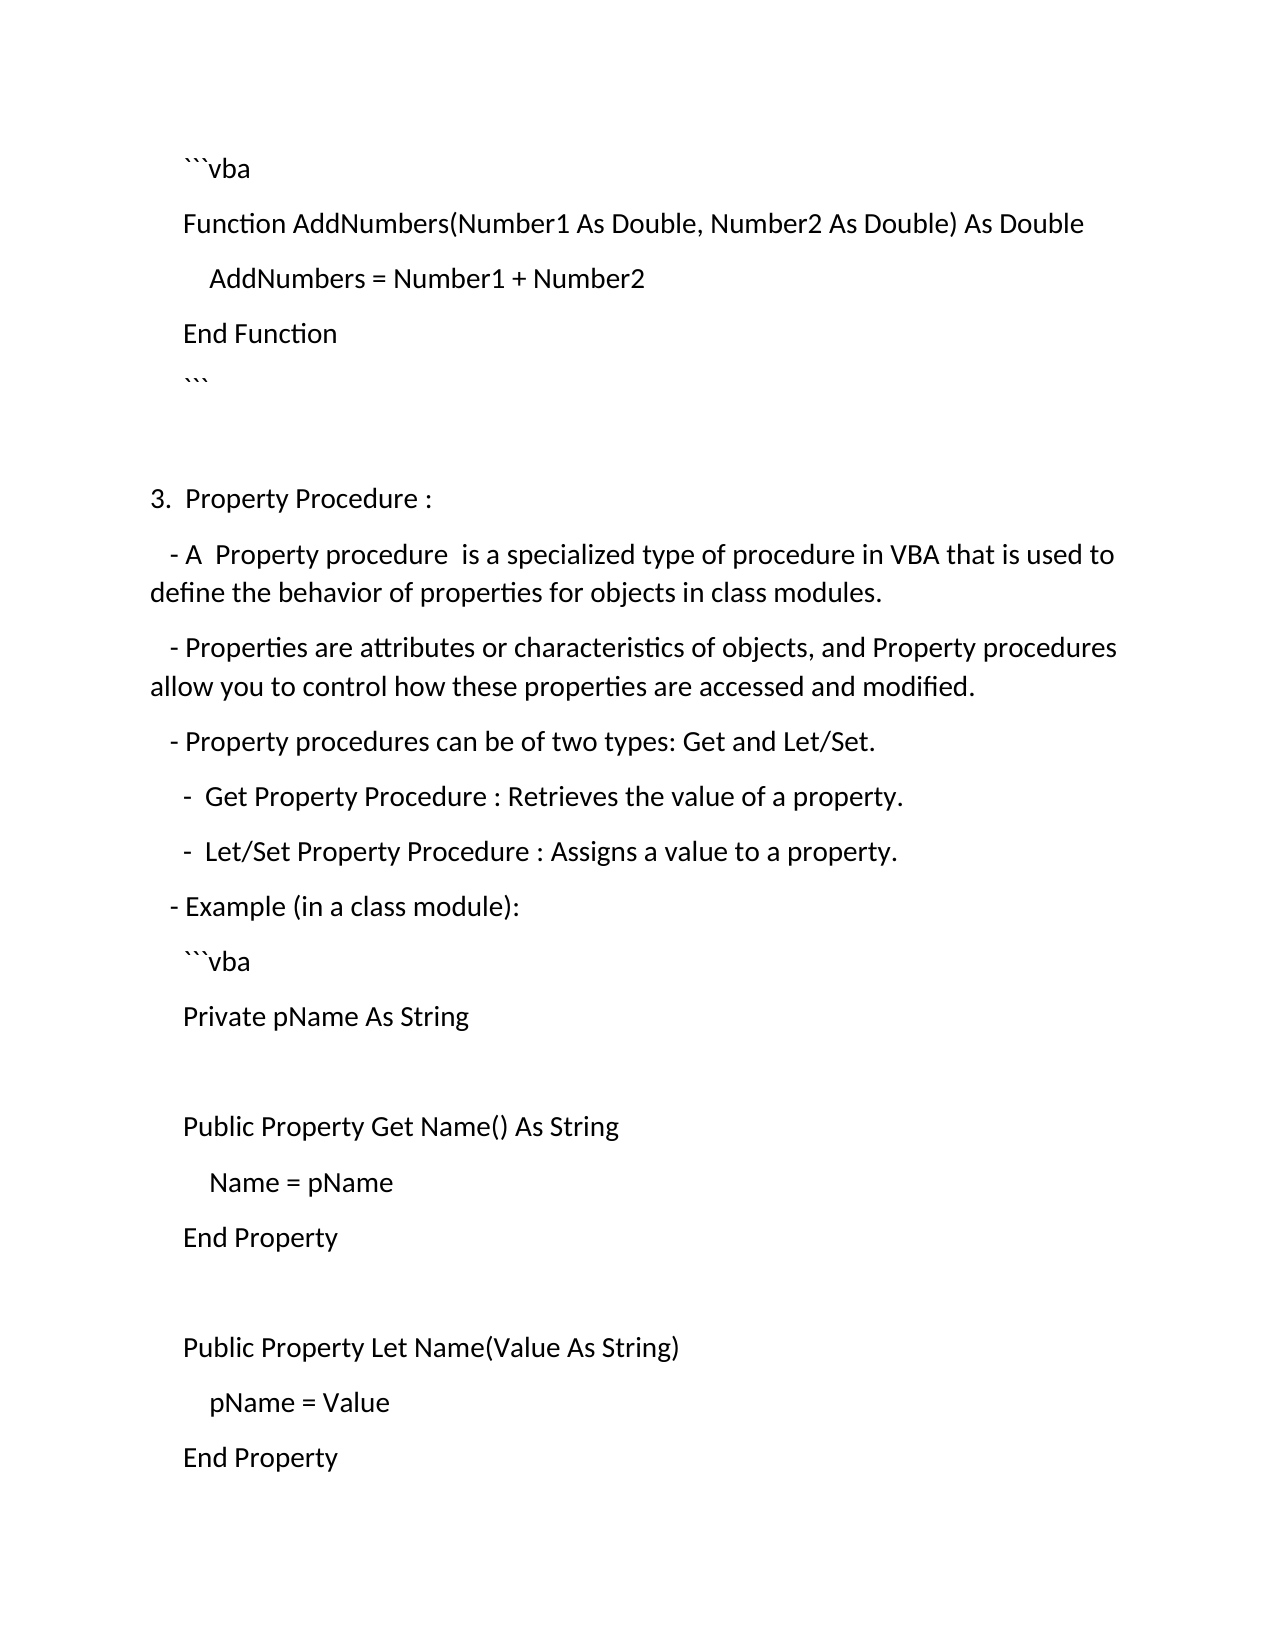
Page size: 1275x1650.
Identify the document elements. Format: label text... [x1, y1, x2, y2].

text AddNumbers = Number1 + Number2 [150, 260, 1125, 296]
text ``` [150, 370, 1125, 406]
text Public Property Let Name(Value As String) [150, 1329, 1125, 1364]
text ```vba [150, 943, 1125, 979]
text 3. Property Procedure : [150, 481, 1125, 516]
text Public Property Get Name() As String [150, 1108, 1125, 1144]
text ```vba [150, 150, 1125, 186]
text - Let/Set Property Procedure : Assigns a value to a property. [150, 833, 1125, 869]
text Name = pName [150, 1164, 1125, 1199]
text Private pName As String [150, 998, 1125, 1034]
text - Property procedures can be of two types: Get and Let/Set. [150, 723, 1125, 758]
text - Properties are attributes or characteristics of objects, and Property procedures allow you to control how these properties are accessed and modified. [150, 629, 1125, 703]
text End Property [150, 1439, 1125, 1475]
text - Get Property Procedure : Retrieves the value of a property. [150, 778, 1125, 813]
text End Property [150, 1219, 1125, 1254]
text - Example (in a class module): [150, 888, 1125, 924]
text Function AddNumbers(Number1 As Double, Number2 As Double) As Double [150, 205, 1125, 241]
text End Function [150, 315, 1125, 351]
text pName = Value [150, 1384, 1125, 1420]
text - A Property procedure is a specialized type of procedure in VBA that is used to define the behavior of properties for objects in class modules. [150, 536, 1125, 610]
